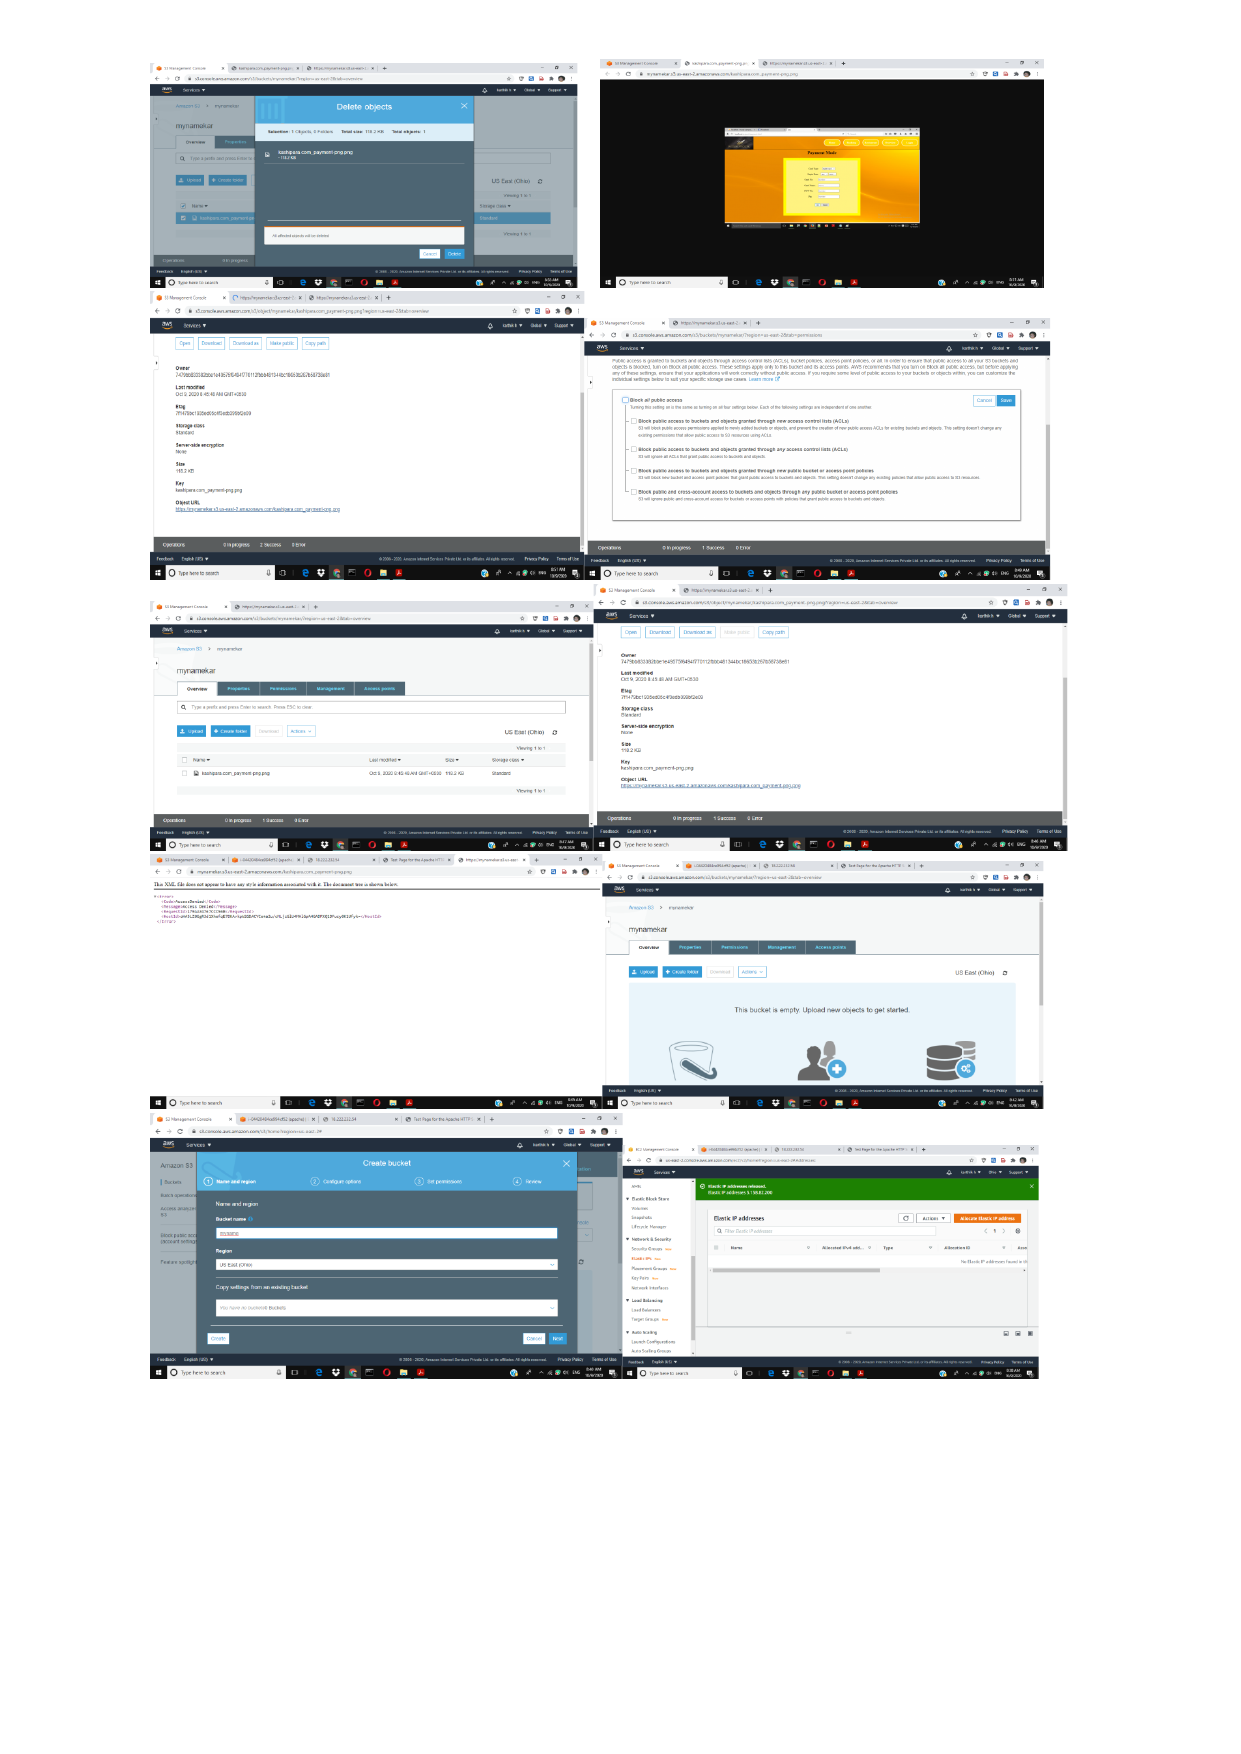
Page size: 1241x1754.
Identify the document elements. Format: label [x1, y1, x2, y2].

picture [150, 854, 1044, 1109]
picture [150, 291, 1051, 580]
picture [600, 59, 1044, 288]
picture [150, 584, 1068, 851]
picture [150, 1113, 1039, 1379]
picture [150, 63, 578, 288]
